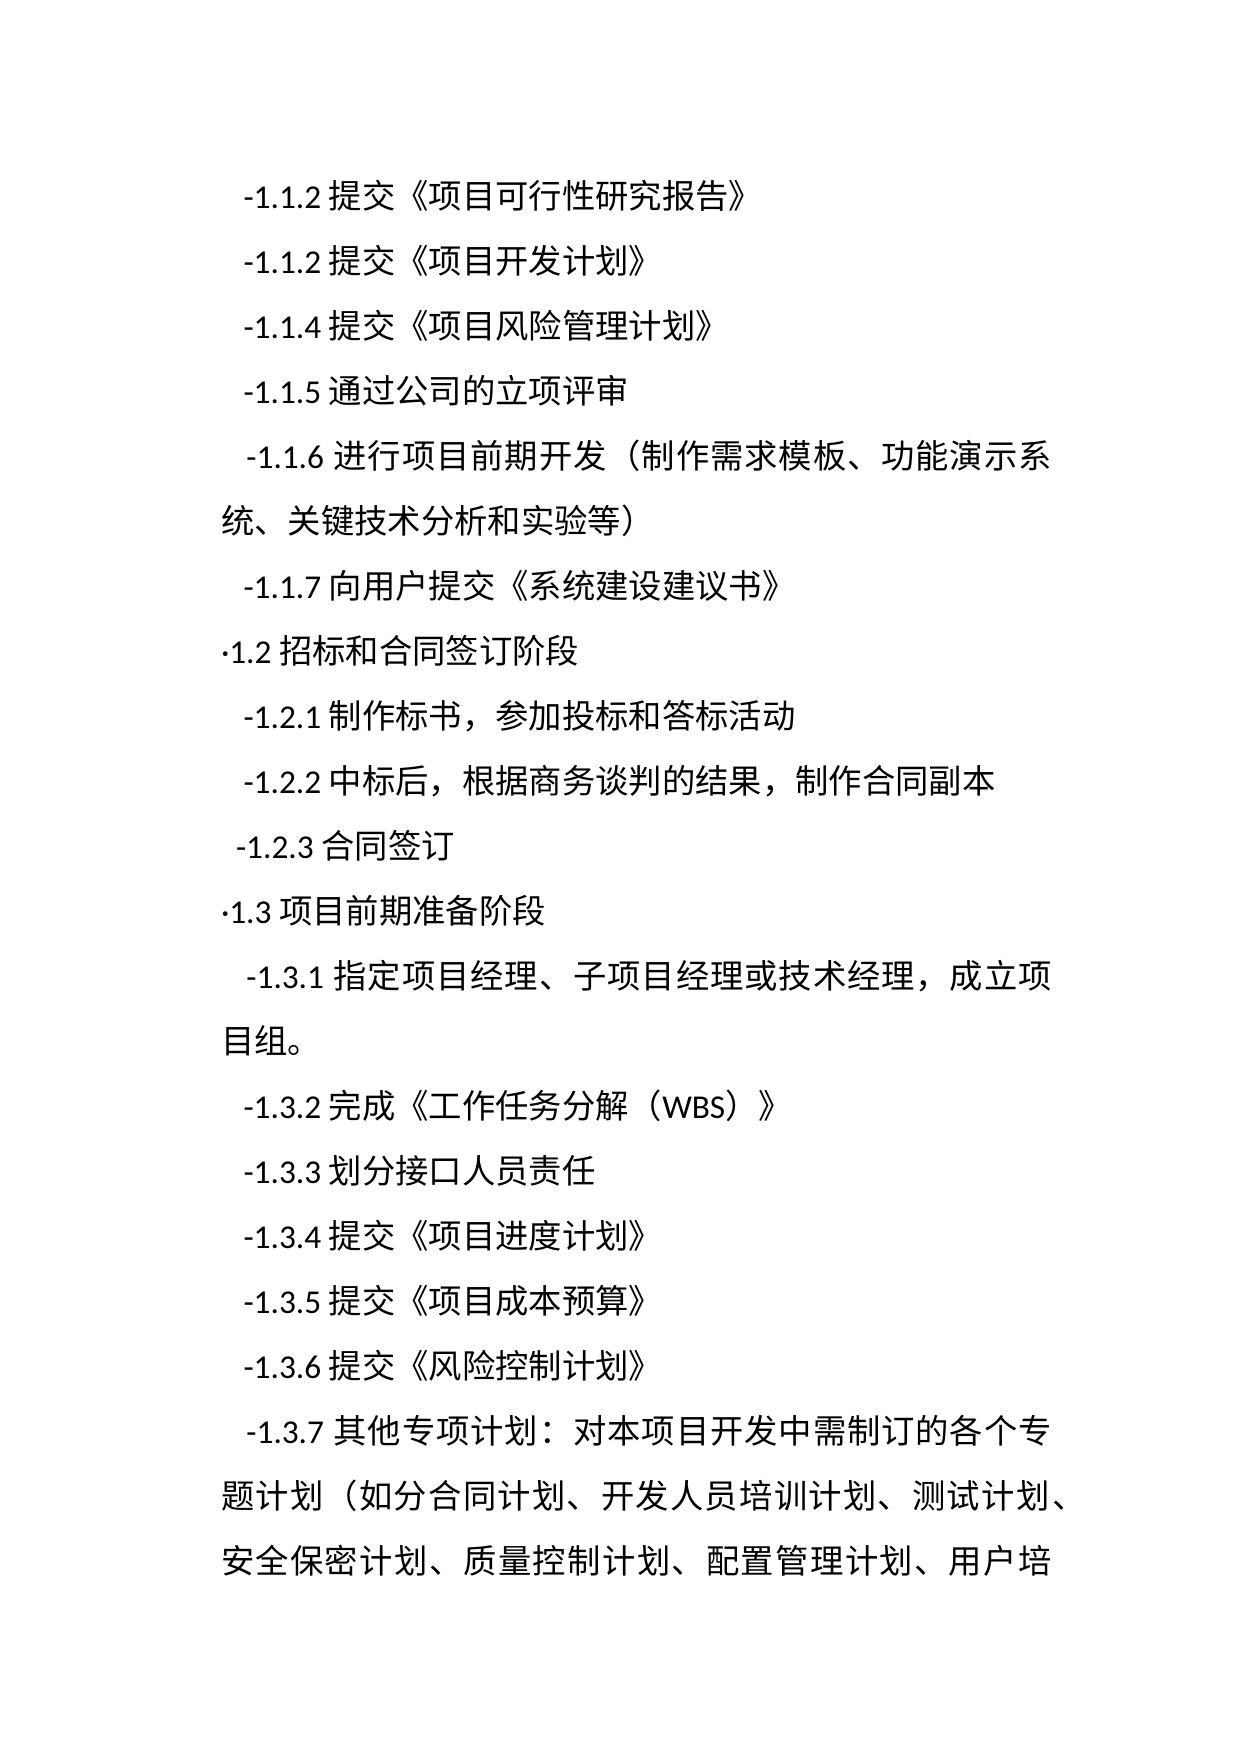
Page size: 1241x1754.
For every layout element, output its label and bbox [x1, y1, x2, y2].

text [187, 162, 1053, 1592]
